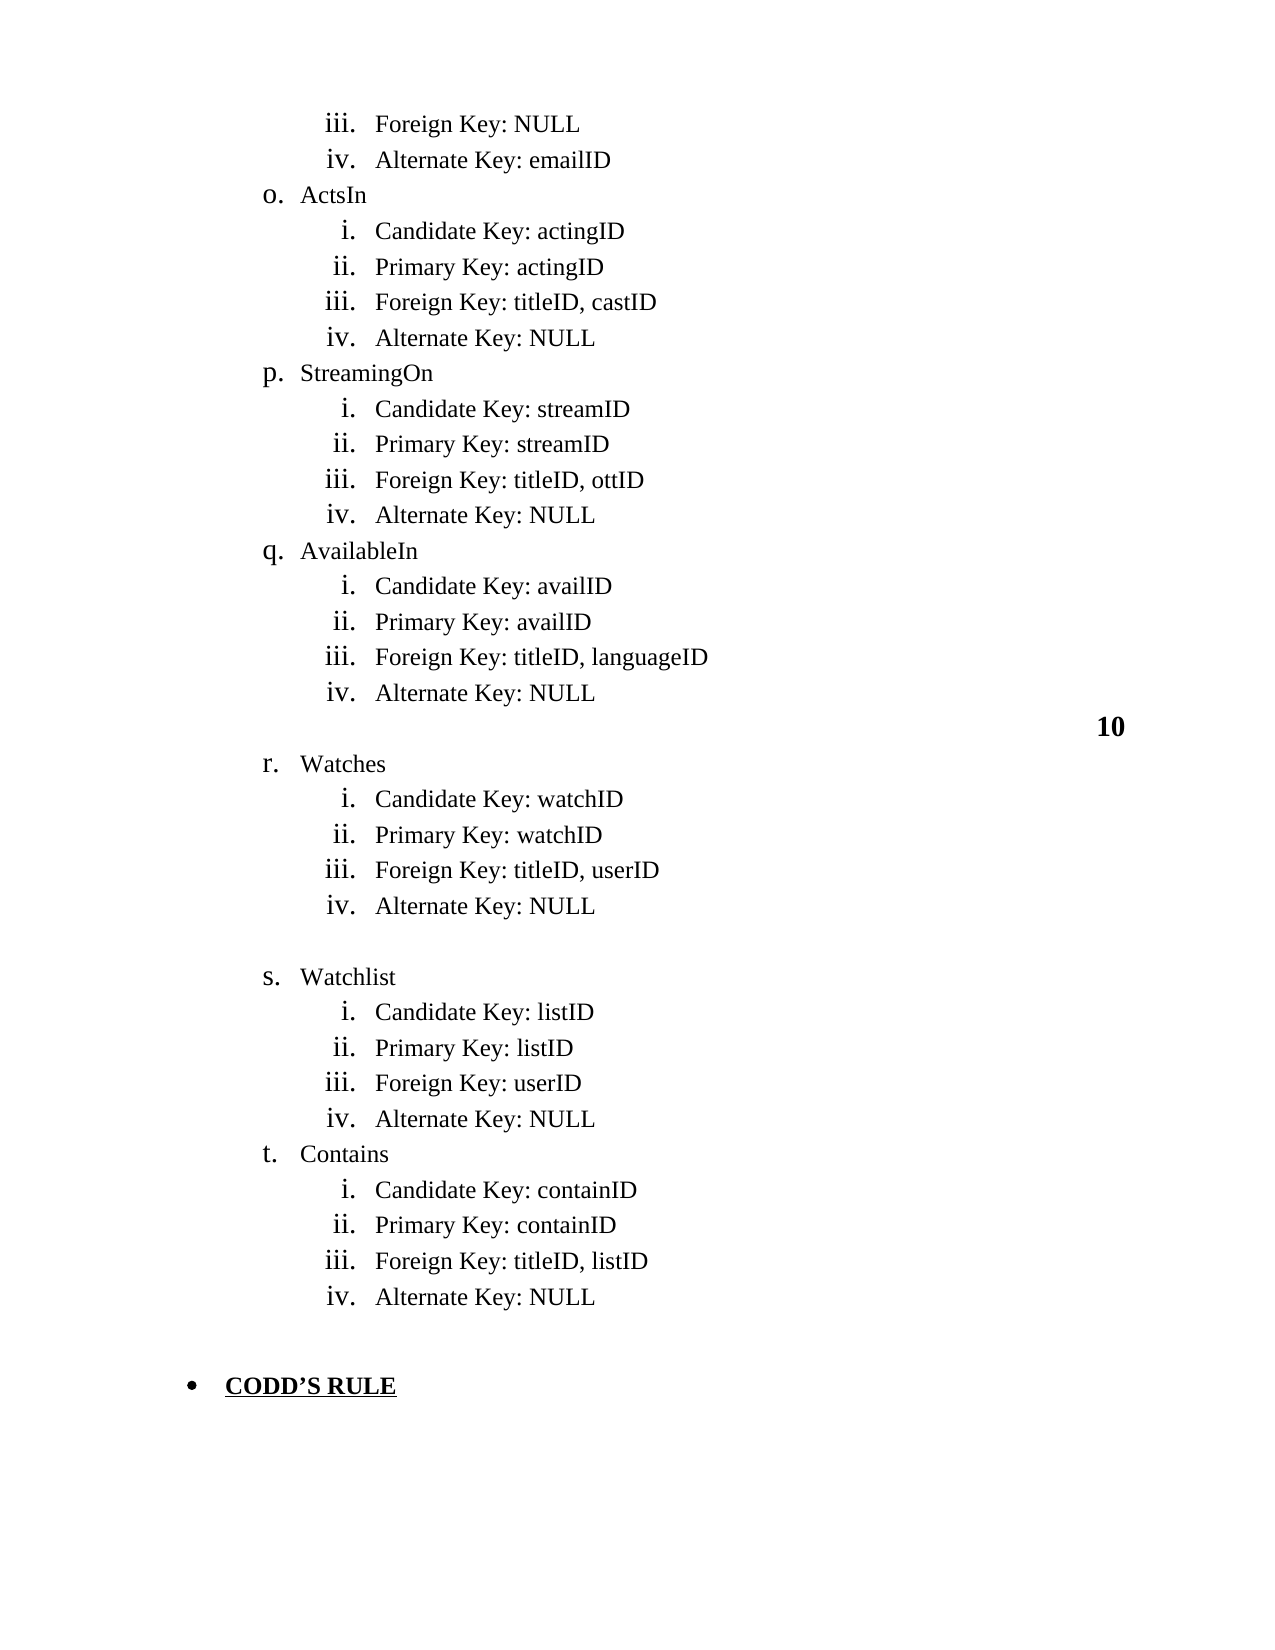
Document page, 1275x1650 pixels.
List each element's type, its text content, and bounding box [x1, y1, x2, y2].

list Alternate Key: NULL [356, 1278, 1125, 1311]
list Primary Key: watchID [356, 816, 1125, 849]
list Foreign Key: titleID, castID [356, 283, 1125, 317]
list Alternate Key: NULL [356, 887, 1125, 921]
list Primary Key: actingID [356, 248, 1125, 281]
list Alternate Key: emailID [356, 141, 1125, 174]
list Watchlist [262, 958, 1125, 992]
list AvailableIn [262, 532, 1125, 565]
list Candidate Key: watchID [356, 780, 1125, 814]
list Alternate Key: NULL [356, 674, 1125, 707]
list Alternate Key: NULL [356, 319, 1125, 352]
list Foreign Key: NULL [356, 106, 1125, 139]
list Alternate Key: NULL [356, 496, 1125, 530]
list Candidate Key: actingID [356, 212, 1125, 246]
list Foreign Key: titleID, ottID [356, 461, 1125, 494]
list Alternate Key: NULL [356, 1100, 1125, 1134]
list Watches [262, 745, 1125, 778]
list Foreign Key: titleID, languageID [356, 638, 1125, 672]
list 10 [300, 709, 1125, 743]
list Foreign Key: titleID, userID [356, 851, 1125, 885]
list StreamingOn [262, 354, 1125, 388]
list Candidate Key: containID [356, 1171, 1125, 1205]
list Contains [262, 1136, 1125, 1169]
list CODD’S RULE [187, 1371, 1125, 1399]
list Foreign Key: titleID, listID [356, 1242, 1125, 1276]
list Candidate Key: listID [356, 993, 1125, 1027]
list Primary Key: streamID [356, 425, 1125, 459]
list Candidate Key: streamID [356, 390, 1125, 423]
list Primary Key: listID [356, 1029, 1125, 1063]
list ActsIn [262, 177, 1125, 210]
list Primary Key: containID [356, 1207, 1125, 1240]
list Primary Key: availID [356, 603, 1125, 636]
list Foreign Key: userID [356, 1064, 1125, 1098]
list Candidate Key: availID [356, 567, 1125, 601]
